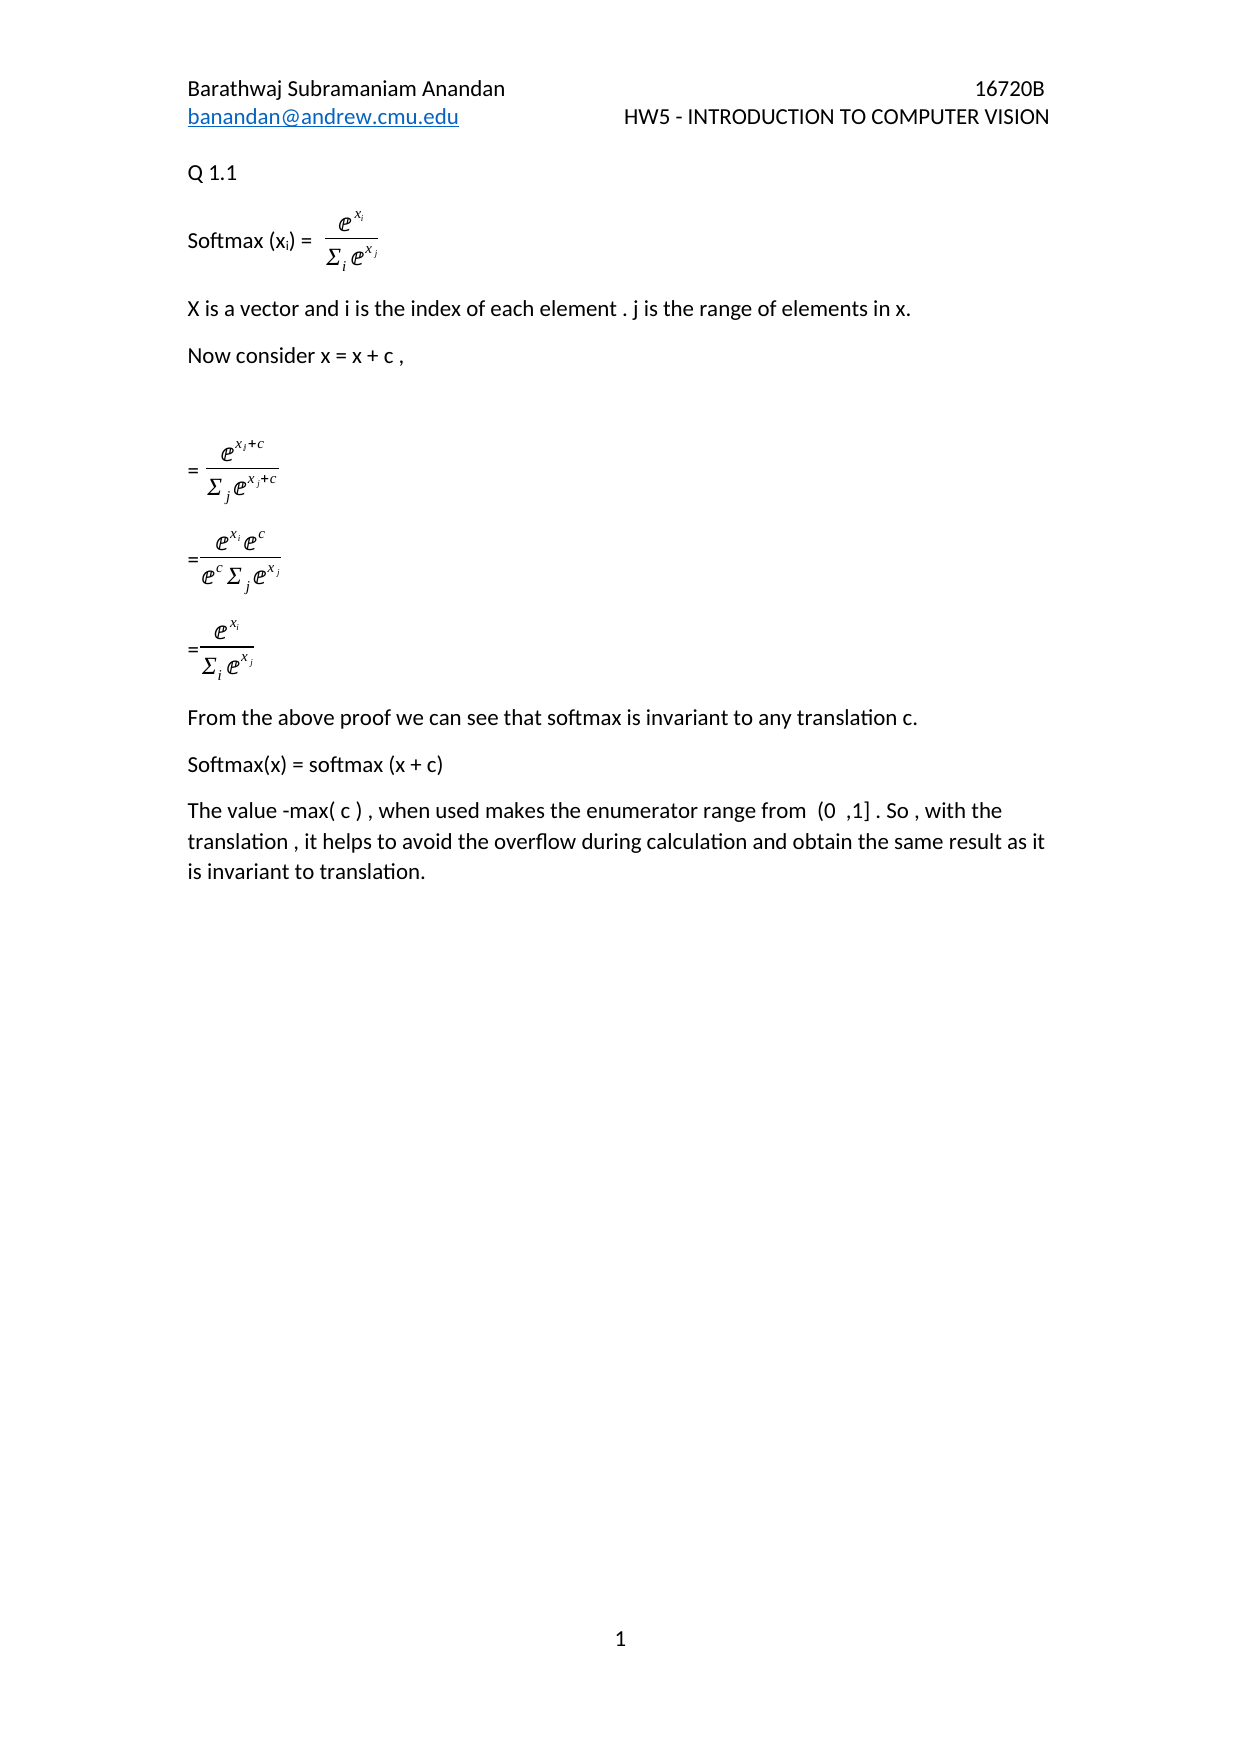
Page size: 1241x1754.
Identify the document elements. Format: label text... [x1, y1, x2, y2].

text Softmax (xi) = [187, 205, 1053, 275]
text From the above proof we can see that softmax is invariant to any translation c. [187, 703, 1053, 731]
text Q 1.1 [187, 158, 1053, 186]
text = [187, 435, 1053, 505]
text The value -max( c ) , when used makes the enumerator range from (0 ,1] . So , with the translation , it helps to avoid the overflow during calculation and obtain the same result as it is invariant to translation. [187, 797, 1053, 885]
text = [187, 613, 1053, 684]
text Now consider x = x + c , [187, 341, 1053, 369]
text = [187, 524, 1053, 594]
text Softmax(x) = softmax (x + c) [187, 750, 1053, 778]
text X is a vector and i is the index of each element . j is the range of elements in x. [187, 294, 1053, 322]
